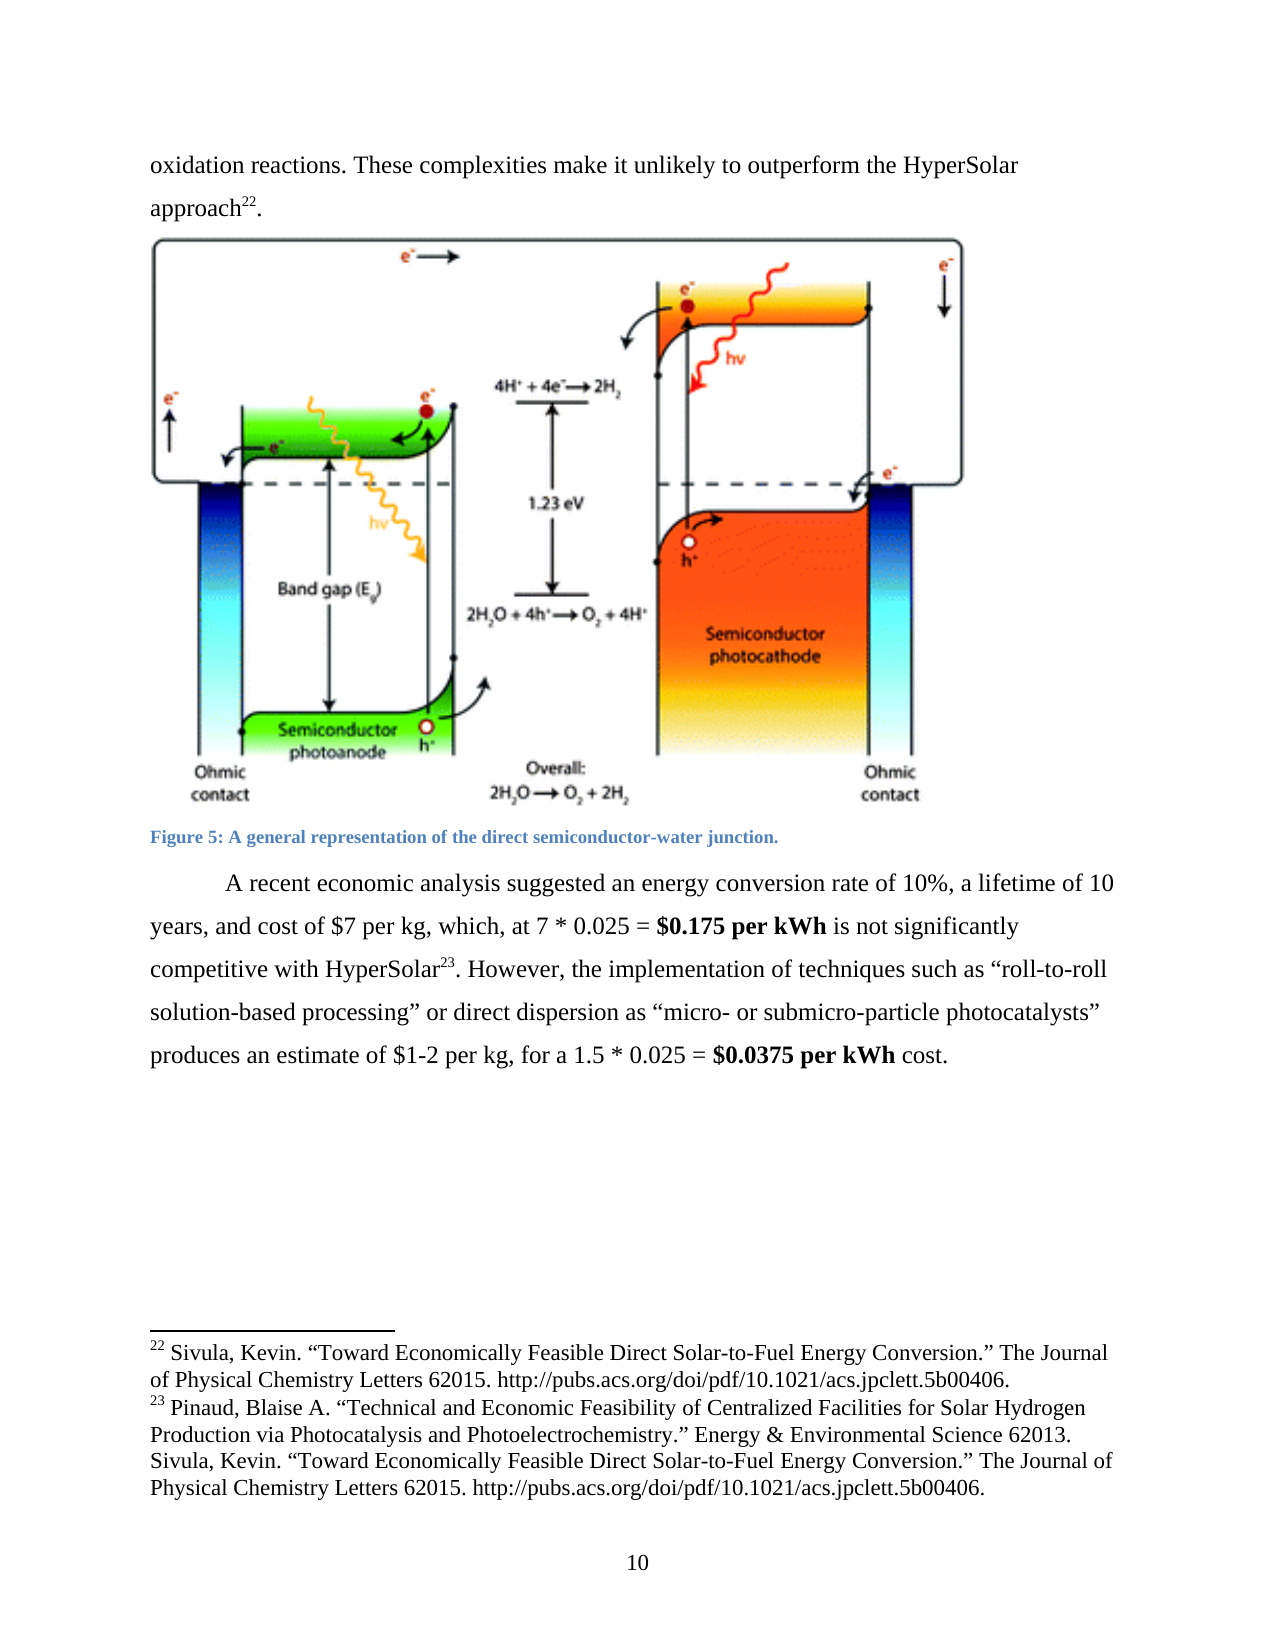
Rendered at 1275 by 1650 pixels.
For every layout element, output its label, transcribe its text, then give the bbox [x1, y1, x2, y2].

picture [150, 236, 967, 812]
text A recent economic analysis suggested an energy conversion rate of 10%, a lifetime of 10 years, and cost of $7 per kg, which, at 7 * 0.025 = $0.175 per kWh is not significantly competitive with HyperSolar. However, the implementation of techniques such as “roll-to-roll solution-based processing” or direct dispersion as “micro- or submicro-particle photocatalysts” produces an estimate of $1-2 per kg, for a 1.5 * 0.025 = $0.0375 per kWh cost. [150, 868, 1125, 1069]
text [150, 150, 1125, 222]
